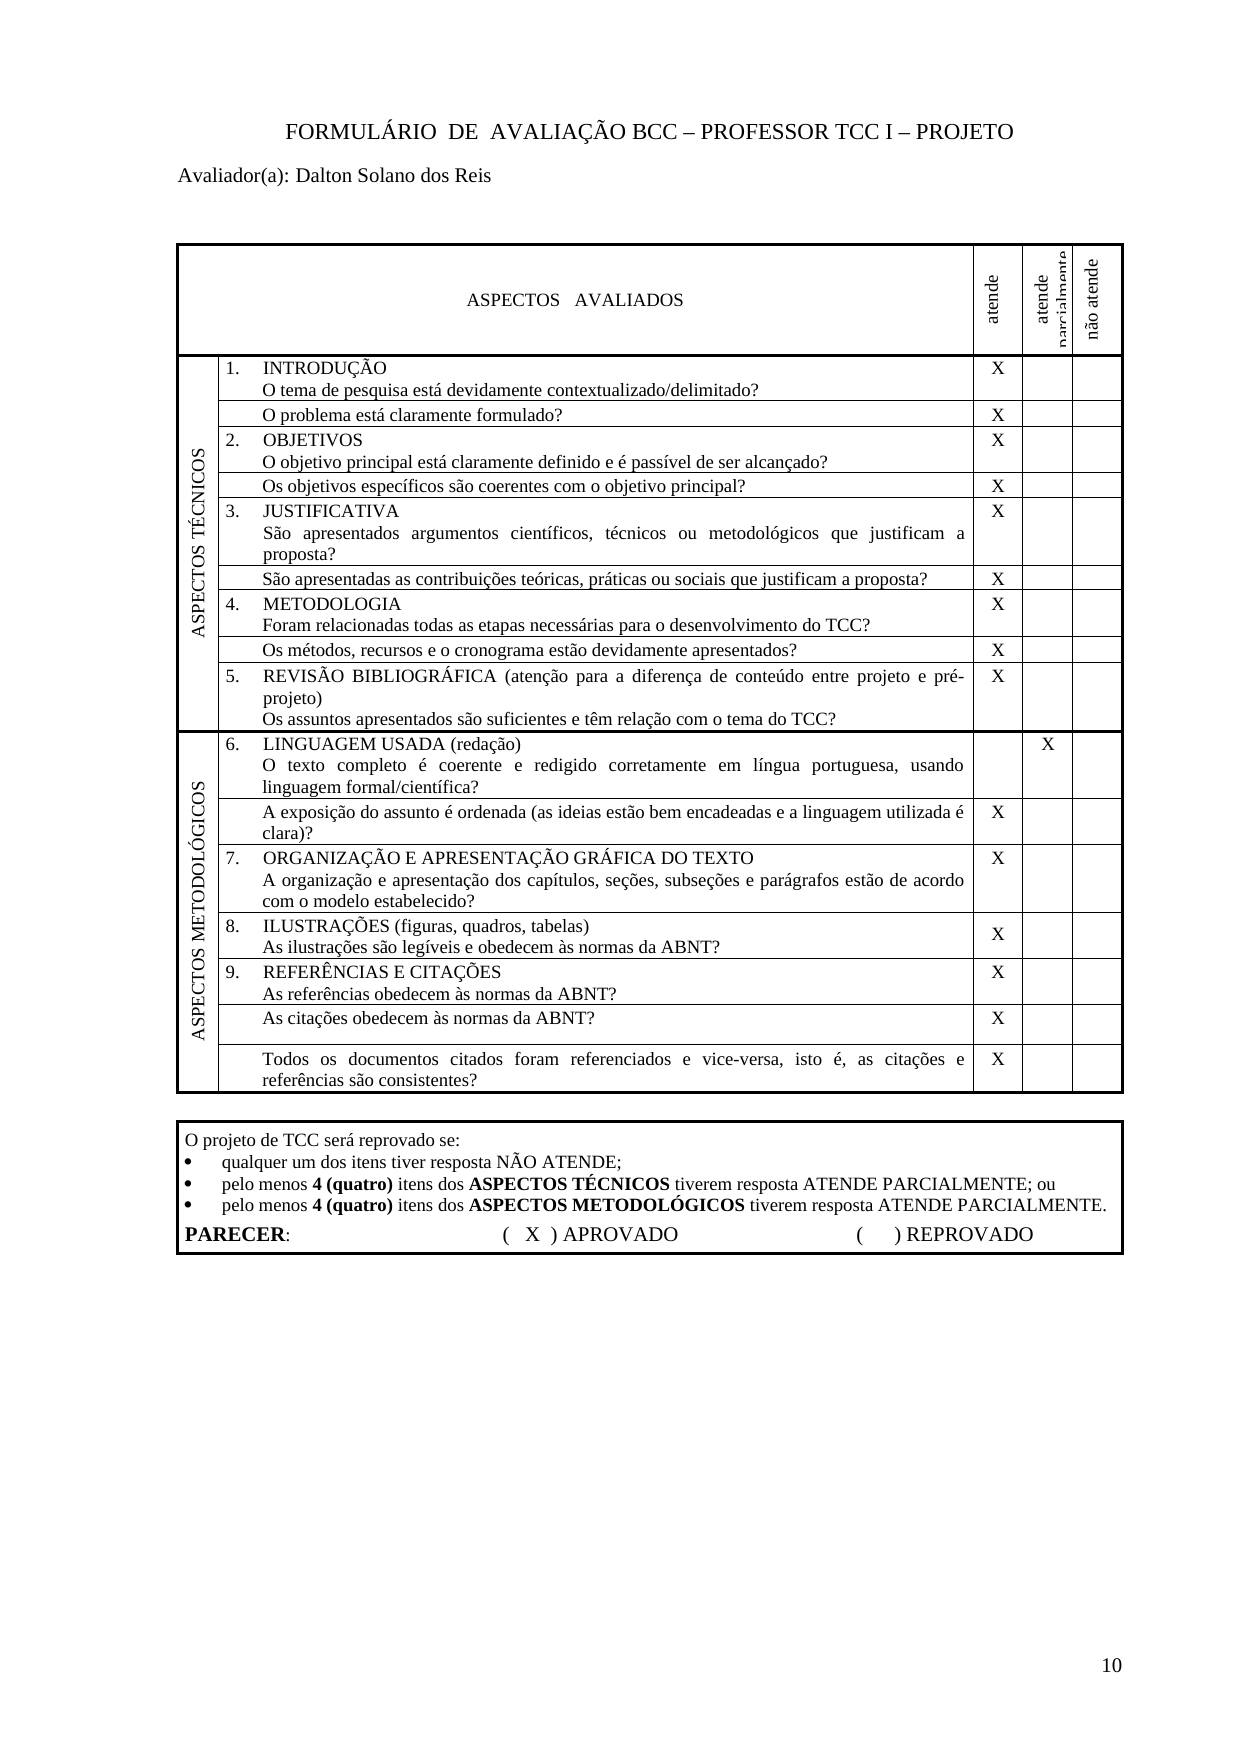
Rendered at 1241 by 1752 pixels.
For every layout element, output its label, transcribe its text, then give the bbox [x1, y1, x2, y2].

table_cell [974, 733, 1022, 797]
table_cell REFERÊNCIAS E CITAÇÕES As referências obedecem às normas da ABNT? [219, 959, 973, 1004]
table_cell X [974, 1045, 1022, 1091]
table_cell [1073, 357, 1121, 400]
table_cell ILUSTRAÇÕES (figuras, quadros, tabelas) As ilustrações são legíveis e obedecem às normas da ABNT? [219, 913, 973, 958]
table_cell As citações obedecem às normas da ABNT? [219, 1005, 973, 1044]
table_cell [1073, 1005, 1121, 1044]
table_cell [1073, 845, 1121, 912]
table_cell X [974, 427, 1022, 472]
table_cell [1023, 663, 1072, 730]
table_cell JUSTIFICATIVA São apresentados argumentos científicos, técnicos ou metodológicos que justificam a proposta? [219, 498, 973, 565]
table_cell [1023, 959, 1072, 1004]
table_cell Todos os documentos citados foram referenciados e vice-versa, isto é, as citações e referências são consistentes? [219, 1045, 973, 1091]
table_cell [1023, 566, 1072, 589]
table_cell A exposição do assunto é ordenada (as ideias estão bem encadeadas e a linguagem utilizada é clara)? [219, 799, 973, 844]
table_cell X [974, 566, 1022, 589]
table_cell X [974, 959, 1022, 1004]
table_cell [1073, 959, 1121, 1004]
table_cell [1073, 401, 1121, 426]
text FORMULÁRIO DE avaliação BCC – PROFESSOR TCC I – projeto [177, 118, 1122, 144]
table_cell X [974, 1005, 1022, 1044]
table_header atende parcialmente [1023, 246, 1072, 354]
table_cell [1023, 913, 1072, 958]
table_cell Os métodos, recursos e o cronograma estão devidamente apresentados? [219, 637, 973, 662]
table_cell X [974, 663, 1022, 730]
table_cell [1073, 427, 1121, 472]
table_cell O problema está claramente formulado? [219, 401, 973, 426]
table_cell [1023, 637, 1072, 662]
table_cell X [974, 637, 1022, 662]
table_cell [1073, 590, 1121, 636]
table_cell X [974, 473, 1022, 497]
table_cell PARECER: [179, 1216, 413, 1252]
table_cell [1023, 1045, 1072, 1091]
table_cell LINGUAGEM USADA (redação) O texto completo é coerente e redigido corretamente em língua portuguesa, usando linguagem formal/científica? [219, 733, 973, 797]
table_cell [1023, 401, 1072, 426]
text Avaliador(a): Dalton Solano dos Reis [177, 163, 1122, 187]
table_cell [1023, 357, 1072, 400]
table_header ASPECTOS AVALIADOS [179, 246, 973, 354]
table_cell [1073, 913, 1121, 958]
table_cell [1023, 473, 1072, 497]
table_cell [1073, 799, 1121, 844]
table_cell [1073, 566, 1121, 589]
table_cell ASPECTOS TÉCNICOS [179, 357, 218, 730]
table_cell X [1023, 733, 1072, 797]
table_cell METODOLOGIA Foram relacionadas todas as etapas necessárias para o desenvolvimento do TCC? [219, 590, 973, 636]
table_cell [1073, 663, 1121, 730]
table_cell [1023, 498, 1072, 565]
table_cell [1073, 733, 1121, 797]
table_cell INTRODUÇÃO O tema de pesquisa está devidamente contextualizado/delimitado? [219, 357, 973, 400]
table_header não atende [1073, 246, 1121, 354]
table_cell X [974, 498, 1022, 565]
table_cell ASPECTOS METODOLÓGICOS [179, 733, 218, 1091]
table_cell [1023, 590, 1072, 636]
table_cell [1023, 845, 1072, 912]
table_cell X [974, 590, 1022, 636]
table_cell [1023, 427, 1072, 472]
table_cell ( X ) APROVADO [413, 1216, 767, 1252]
table_cell ORGANIZAÇÃO E APRESENTAÇÃO GRÁFICA DO TEXTO A organização e apresentação dos capítulos, seções, subseções e parágrafos estão de acordo com o modelo estabelecido? [219, 845, 973, 912]
table_cell [1073, 637, 1121, 662]
table_cell [1073, 1045, 1121, 1091]
table_cell X [974, 799, 1022, 844]
table_cell São apresentadas as contribuições teóricas, práticas ou sociais que justificam a proposta? [219, 566, 973, 589]
table_cell X [974, 913, 1022, 958]
table_cell REVISÃO BIBLIOGRÁFICA (atenção para a diferença de conteúdo entre projeto e pré-projeto) Os assuntos apresentados são suficientes e têm relação com o tema do TCC? [219, 663, 973, 730]
table_header atende [974, 246, 1022, 354]
table_cell X [974, 845, 1022, 912]
table_cell [1073, 498, 1121, 565]
table_cell ( ) REPROVADO [768, 1216, 1121, 1252]
table_cell [1023, 799, 1072, 844]
table_header O projeto de TCC será reprovado se: qualquer um dos itens tiver resposta NÃO ATENDE; pelo menos 4 (quatro) itens dos ASPECTOS TÉCNICOS tiverem resposta ATENDE PARCIALMENTE; ou pelo menos 4 (quatro) itens dos ASPECTOS METODOLÓGICOS tiverem resposta ATENDE PARCIALMENTE. [179, 1123, 1121, 1216]
table_cell [1023, 1005, 1072, 1044]
table_cell Os objetivos específicos são coerentes com o objetivo principal? [219, 473, 973, 497]
table_cell OBJETIVOS O objetivo principal está claramente definido e é passível de ser alcançado? [219, 427, 973, 472]
table_cell [1073, 473, 1121, 497]
table_cell X [974, 401, 1022, 426]
table_cell X [974, 357, 1022, 400]
